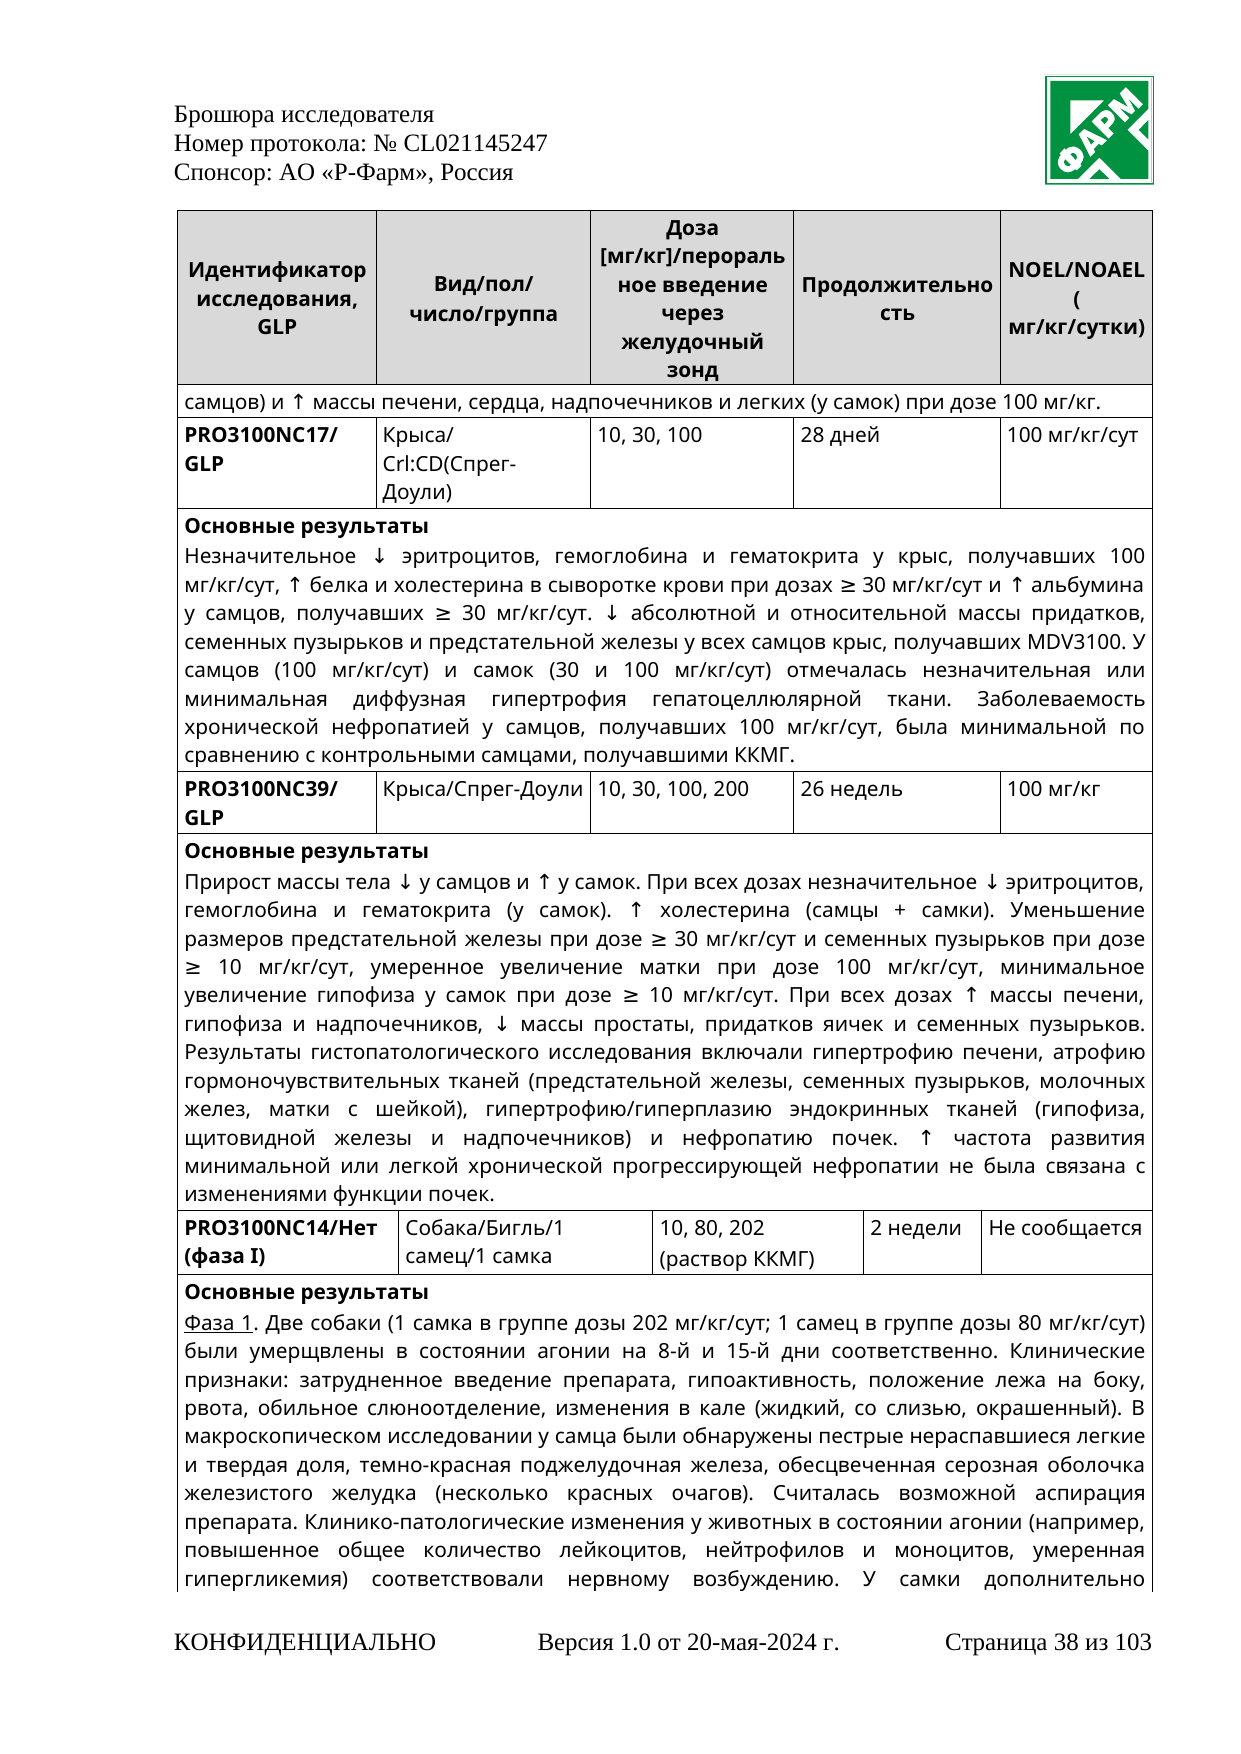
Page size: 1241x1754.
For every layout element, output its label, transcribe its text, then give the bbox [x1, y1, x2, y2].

table_cell 10, 80, 202 (раствор ККМГ) [653, 1211, 863, 1274]
table_cell Крыса/Спрег-Доули [377, 772, 590, 833]
table_cell 100 мг/кг [1001, 772, 1152, 833]
table_cell Основные результаты Прирост массы тела ↓ у самцов и ↑ у самок. При всех дозах незначительное ↓ эритроцитов, гемоглобина и гематокрита (у самок). ↑ холестерина (самцы + самки). Уменьшение размеров предстательной железы при дозе ≥ 30 мг/кг/сут и семенных пузырьков при дозе ≥ 10 мг/кг/сут, умеренное увеличение матки при дозе 100 мг/кг/сут, минимальное увеличение гипофиза у самок при дозе ≥ 10 мг/кг/сут. При всех дозах ↑ массы печени, гипофиза и надпочечников, ↓ массы простаты, придатков яичек и семенных пузырьков. Результаты гистопатологического исследования включали гипертрофию печени, атрофию гормоночувствительных тканей (предстательной железы, семенных пузырьков, молочных желез, матки с шейкой), гипертрофию/гиперплазию эндокринных тканей (гипофиза, щитовидной железы и надпочечников) и нефропатию почек. ↑ частота развития минимальной или легкой хронической прогрессирующей нефропатии не была связана с изменениями функции почек. [178, 834, 1152, 1210]
table_cell 100 мг/кг/сут [1001, 418, 1152, 508]
table_cell Основные результаты Незначительное ↓ эритроцитов, гемоглобина и гематокрита у крыс, получавших 100 мг/кг/сут, ↑ белка и холестерина в сыворотке крови при дозах ≥ 30 мг/кг/сут и ↑ альбумина у самцов, получавших ≥ 30 мг/кг/сут. ↓ абсолютной и относительной массы придатков, семенных пузырьков и предстательной железы у всех самцов крыс, получавших MDV3100. У самцов (100 мг/кг/сут) и самок (30 и 100 мг/кг/сут) отмечалась незначительная или минимальная диффузная гипертрофия гепатоцеллюлярной ткани. Заболеваемость хронической нефропатией у самцов, получавших 100 мг/кг/сут, была минимальной по сравнению с контрольными самцами, получавшими ККМГ. [178, 509, 1152, 771]
table_header Вид/пол/ число/группа [377, 211, 590, 384]
table_header Доза [мг/кг]/пероральное введение через желудочный зонд [591, 211, 793, 384]
table_header Продолжительность [794, 211, 1000, 384]
table_cell 2 недели [864, 1211, 981, 1274]
table_cell PRO3100NC39/GLP [178, 772, 376, 833]
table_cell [178, 385, 1152, 417]
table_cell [178, 1275, 1152, 1592]
table_cell Не сообщается [982, 1211, 1152, 1274]
table_cell 10, 30, 100, 200 [591, 772, 793, 833]
table_header Идентификатор исследования, GLP [178, 211, 376, 384]
table_cell Крыса/Crl:CD(Спрег-Доули) [377, 418, 590, 508]
table_cell Собака/Бигль/1 самец/1 самка [399, 1211, 652, 1274]
table_cell PRO3100NC14/Нет (фаза I) [178, 1211, 398, 1274]
table_cell 10, 30, 100 [591, 418, 793, 508]
table_cell PRO3100NC17/GLP [178, 418, 376, 508]
table_cell 28 дней [794, 418, 1000, 508]
table_cell 26 недель [794, 772, 1000, 833]
table_header NOEL/NOAEL (мг/кг/сутки) [1001, 211, 1152, 384]
